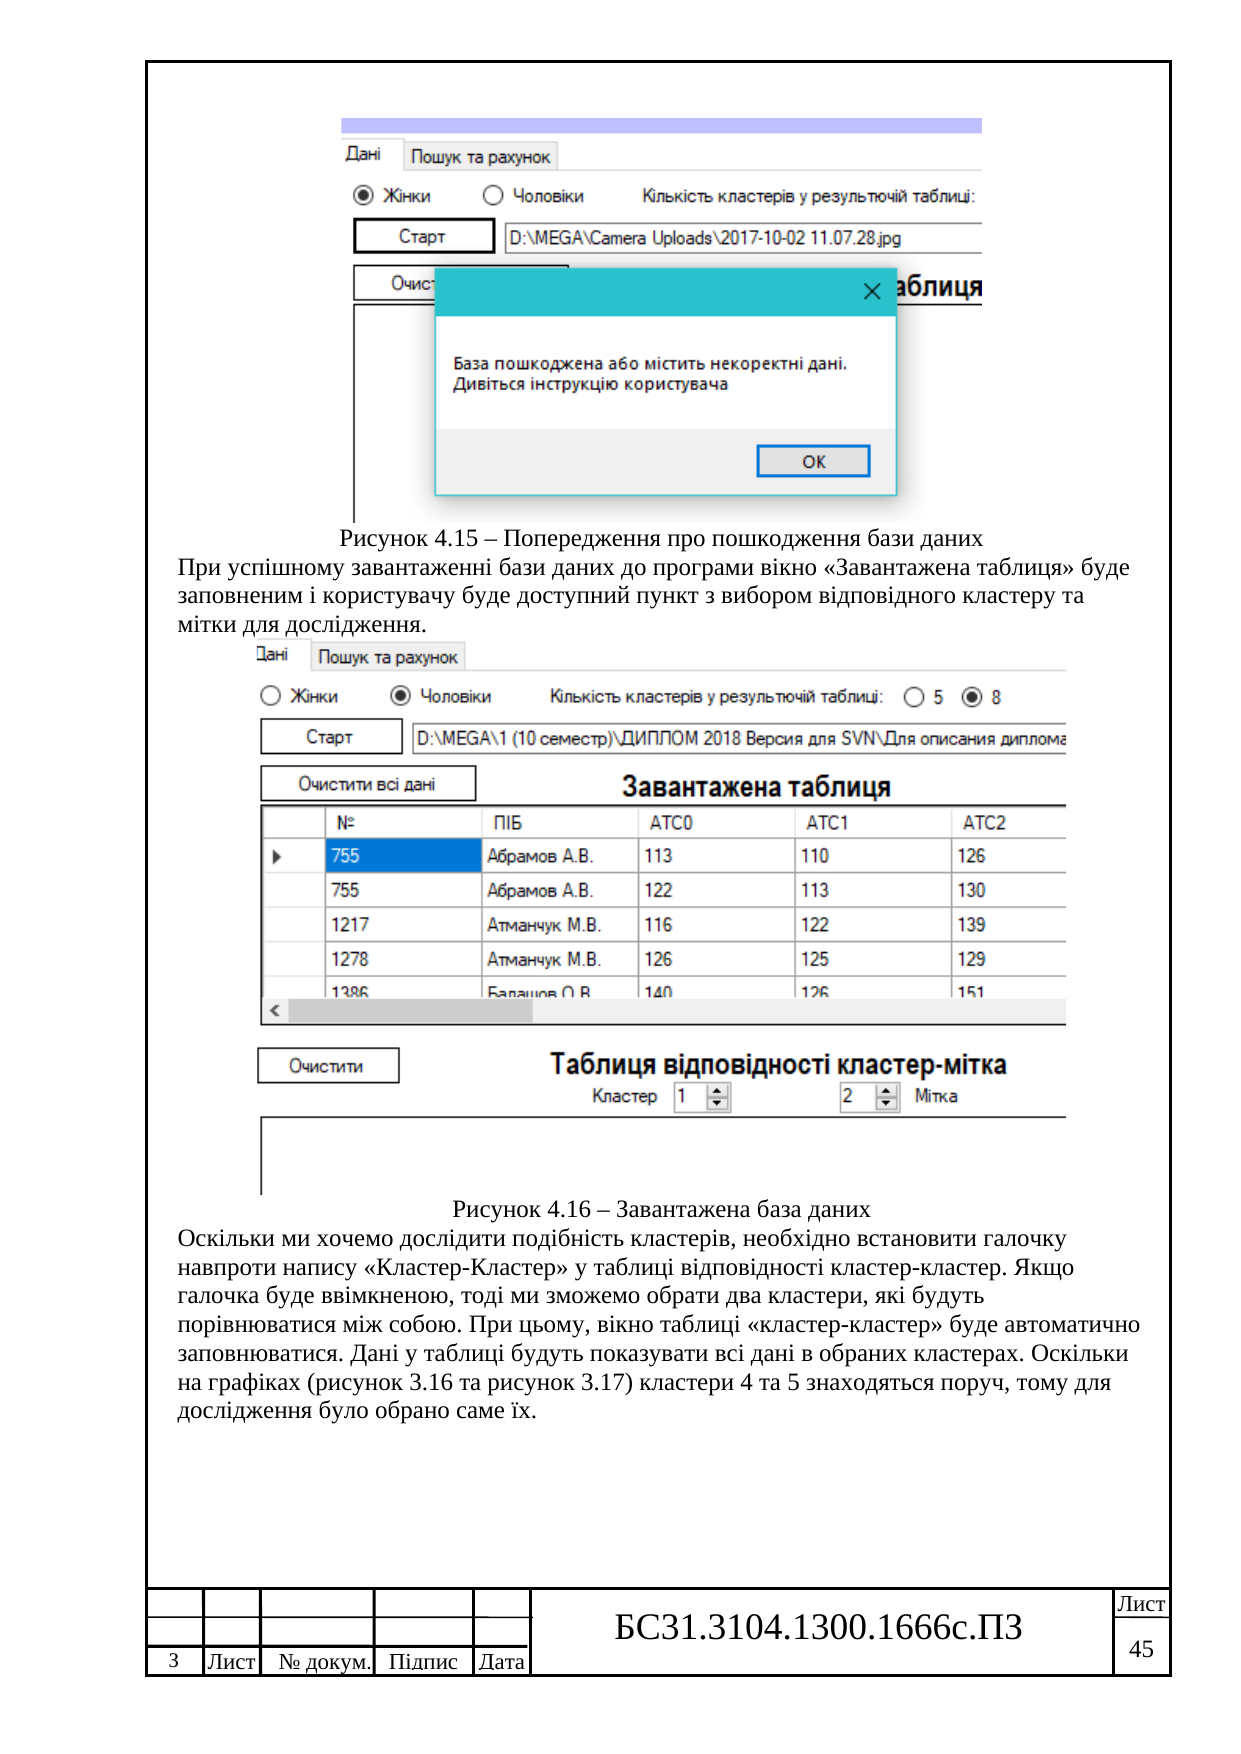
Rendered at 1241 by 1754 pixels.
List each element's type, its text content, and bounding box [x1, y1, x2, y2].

picture [256, 637, 1067, 1195]
text Рисунок 4.16 – Завантажена база даних [177, 1194, 1146, 1223]
text При успішному завантаженні бази даних до програми вікно «Завантажена таблиця» буде заповненим і користувачу буде доступний пункт з вибором відповідного кластеру та мітки для дослідження. [177, 552, 1146, 638]
picture [341, 118, 982, 523]
text Рисунок 4.15 – Попередження про пошкодження бази даних [177, 523, 1146, 552]
text Оскільки ми хочемо дослідити подібність кластерів, необхідно встановити галочку навпроти напису «Кластер-Кластер» у таблиці відповідності кластер-кластер. Якщо галочка буде ввімкненою, тоді ми зможемо обрати два кластери, які будуть порівнюватися між собою. При цьому, вікно таблиці «кластер-кластер» буде автоматично заповнюватися. Дані у таблиці будуть показувати всі дані в обраних кластерах. Оскільки на графіках (рисунок 3.16 та рисунок 3.17) кластери 4 та 5 знаходяться поруч, тому для дослідження було обрано саме їх. [177, 1223, 1146, 1424]
